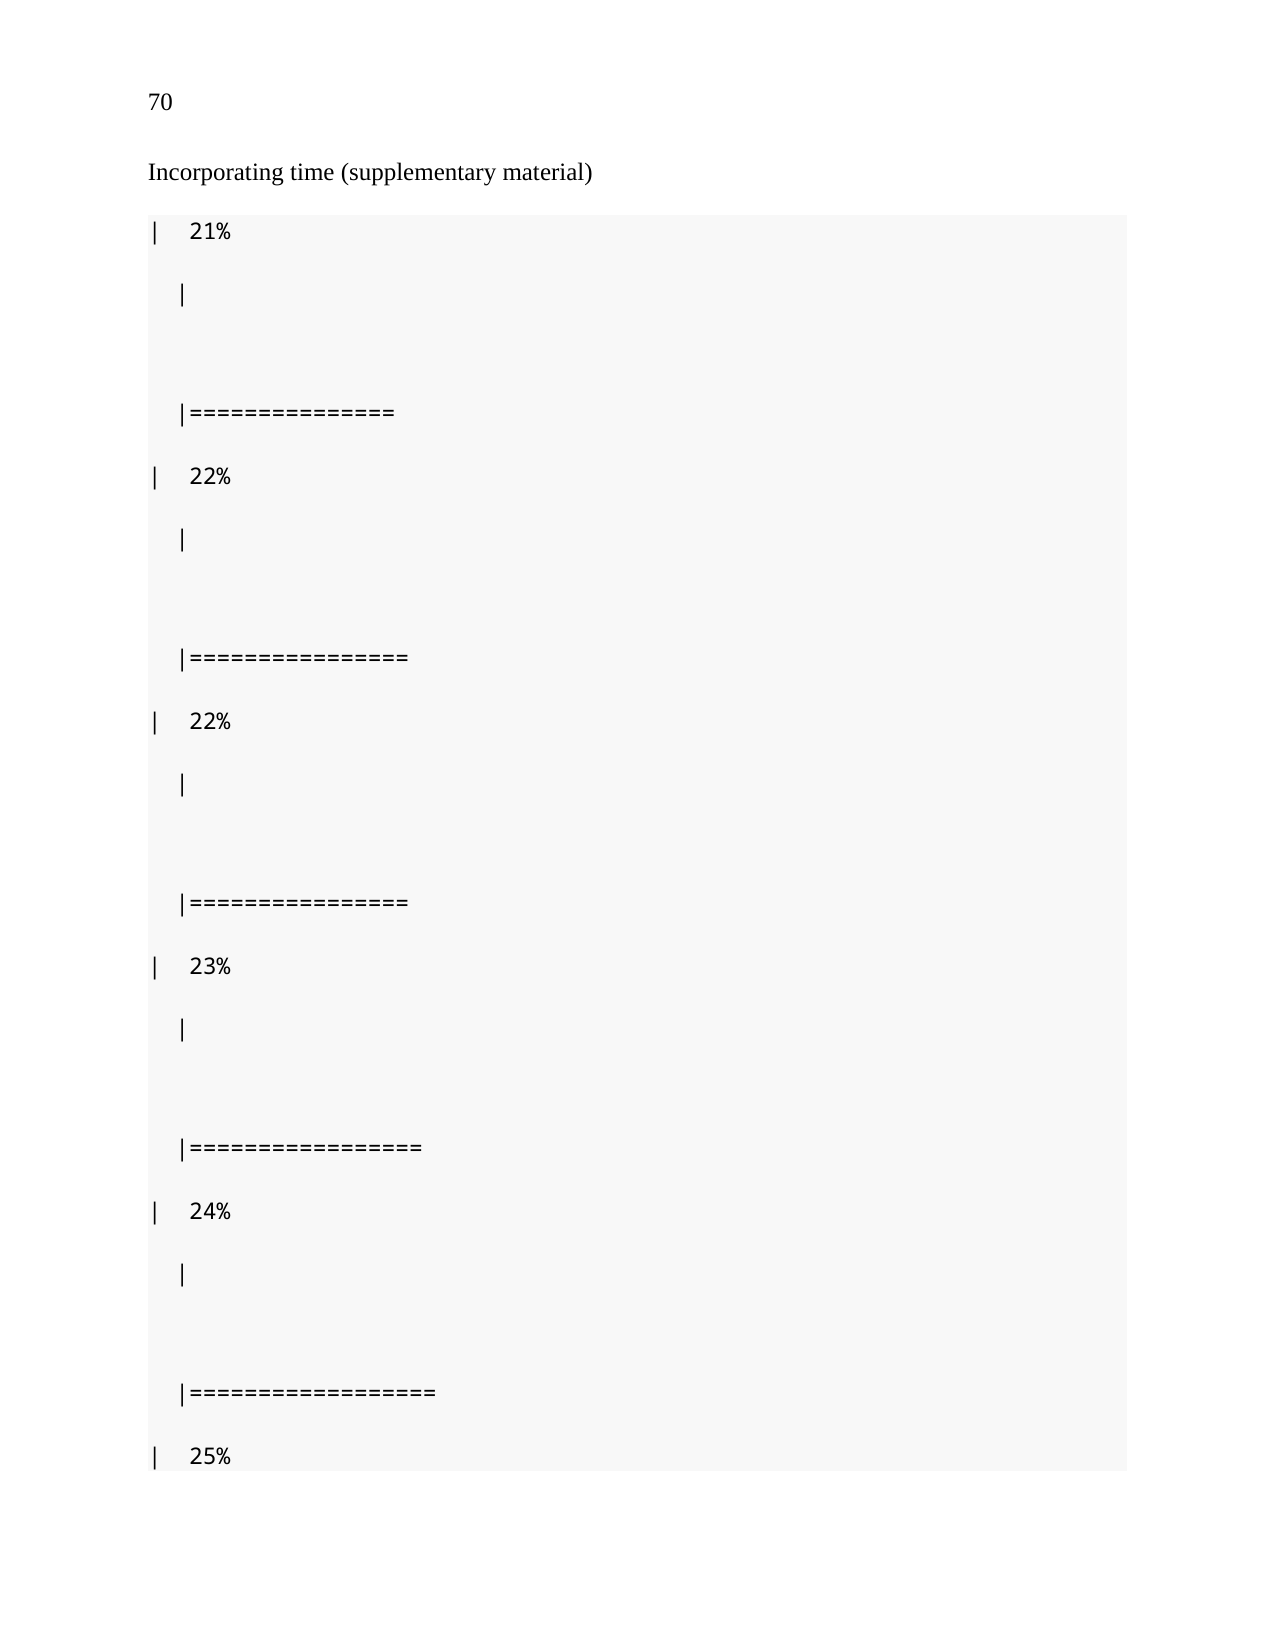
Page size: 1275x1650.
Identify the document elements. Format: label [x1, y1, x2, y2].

text [148, 215, 1127, 1471]
